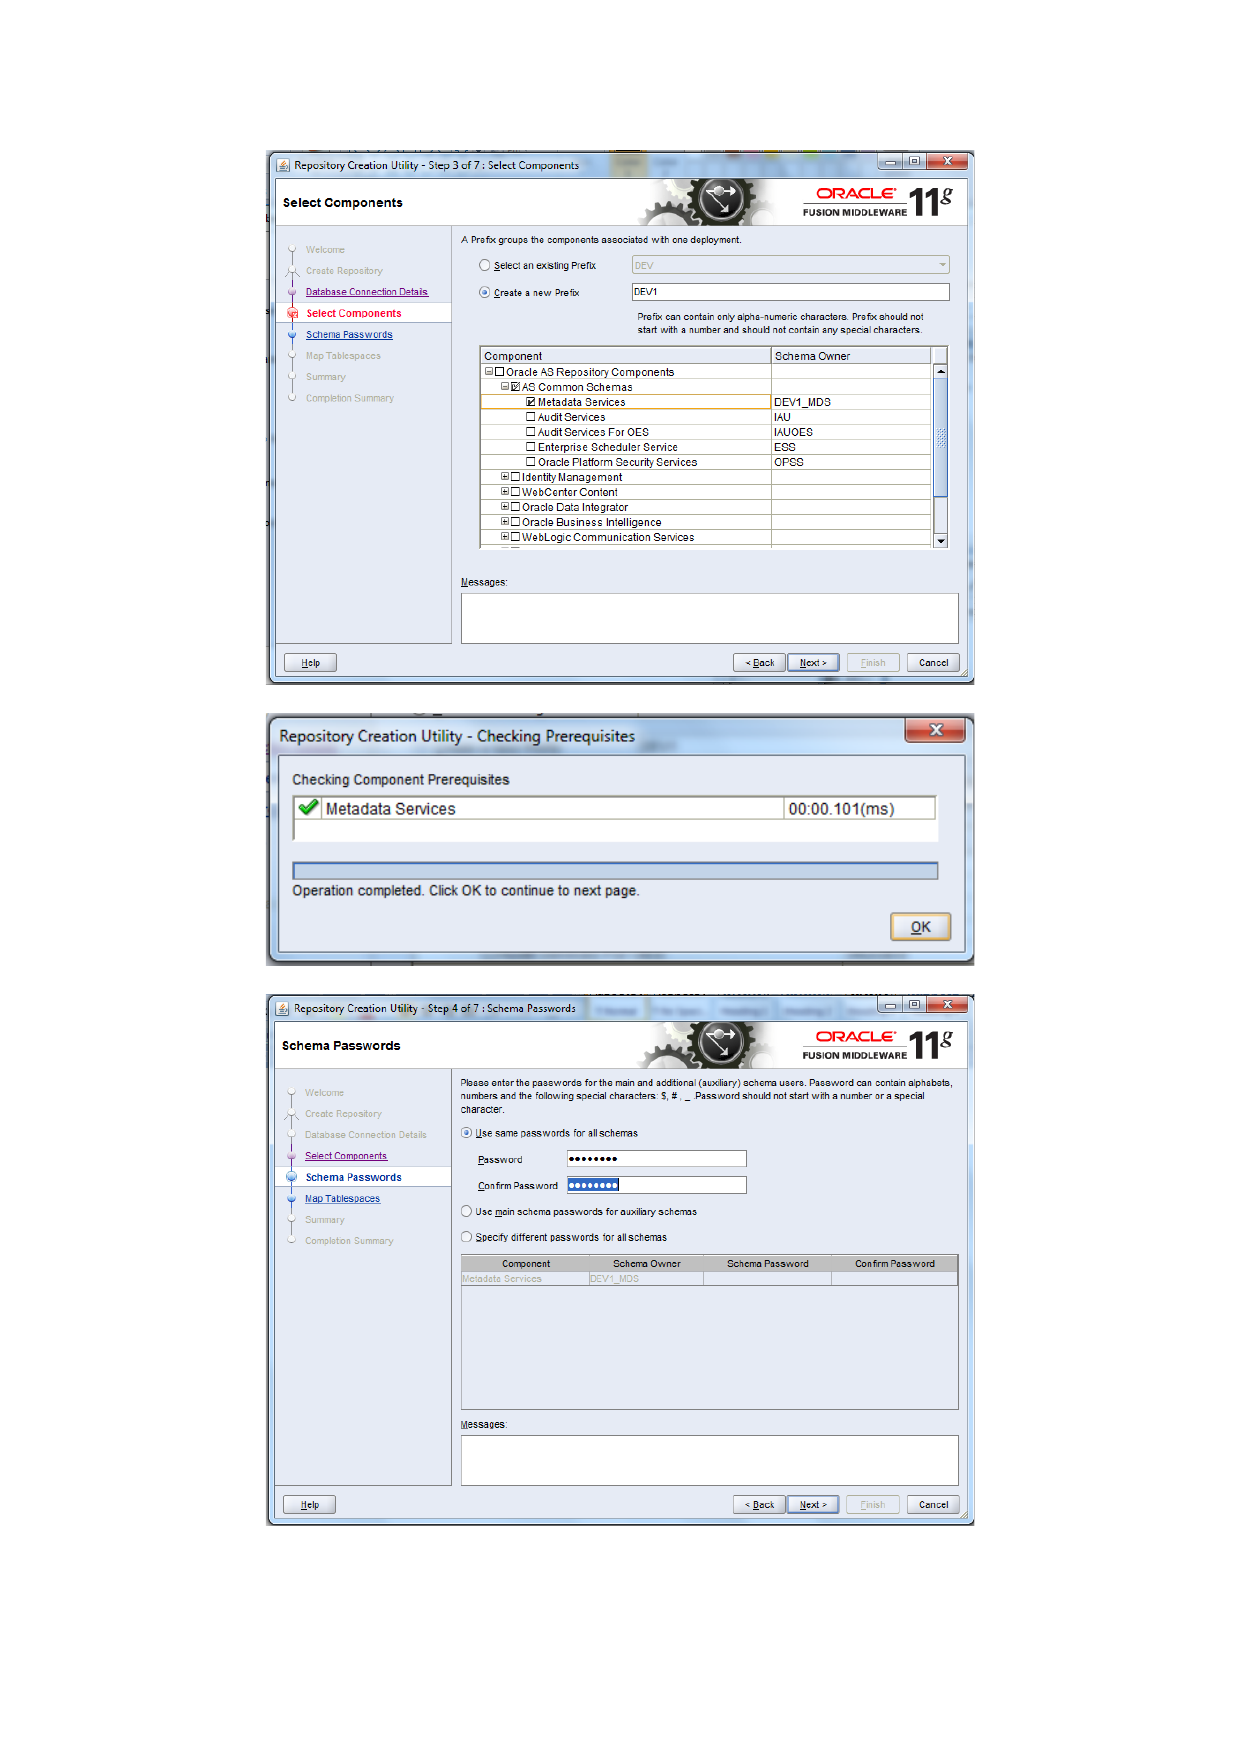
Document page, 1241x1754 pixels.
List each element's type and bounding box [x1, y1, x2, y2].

picture [265, 994, 975, 1526]
picture [265, 713, 975, 966]
picture [265, 150, 975, 685]
